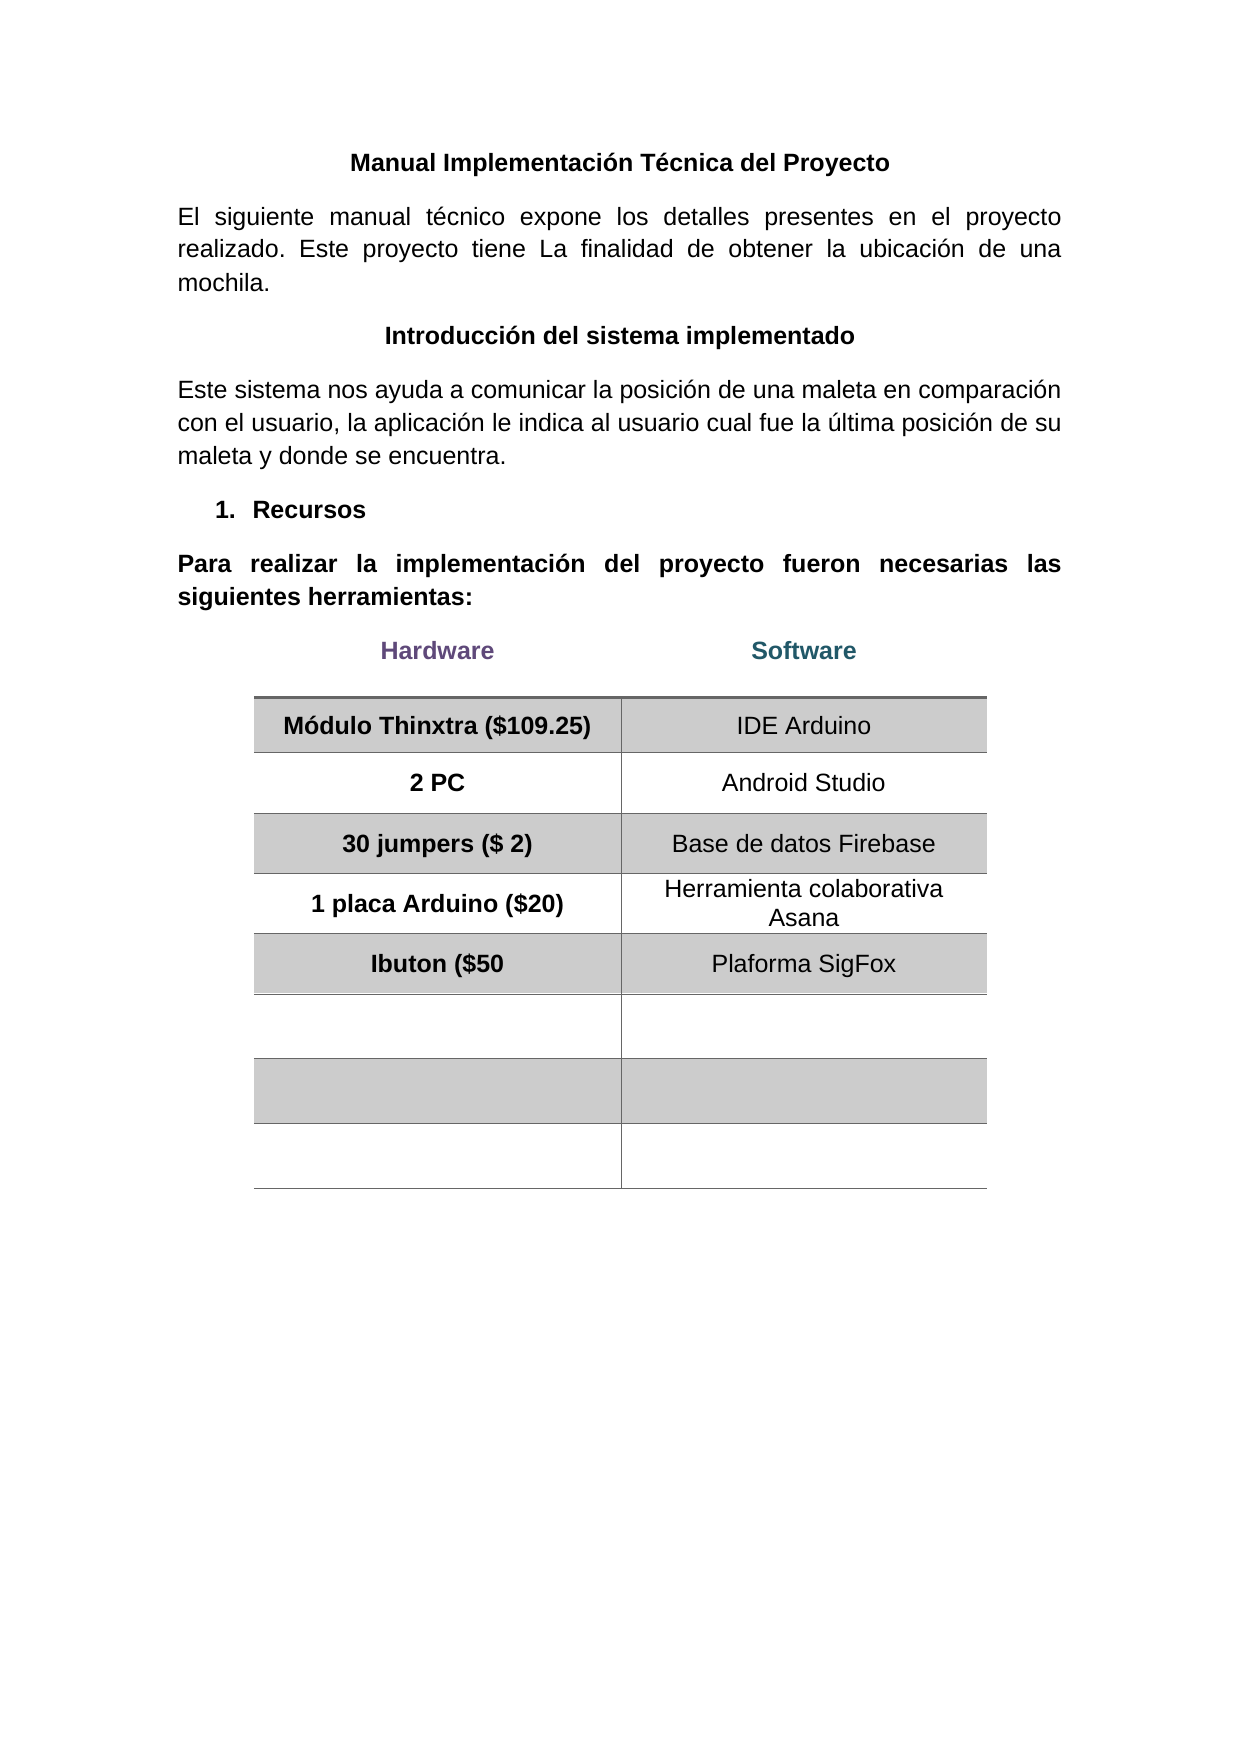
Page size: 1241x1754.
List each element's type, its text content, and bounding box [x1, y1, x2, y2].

table_cell Android Studio [622, 753, 987, 812]
table_cell Ibuton ($50 [254, 934, 621, 993]
table_cell [254, 1059, 621, 1123]
text El siguiente manual técnico expone los detalles presentes en el proyecto realizado. Este proyecto tiene La finalidad de obtener la ubicación de una mochila. [177, 201, 1063, 296]
table_header Hardware [254, 636, 621, 696]
table_cell [254, 995, 621, 1058]
table_header Software [621, 636, 987, 696]
list Recursos [215, 495, 1063, 524]
table_cell Módulo Thinxtra ($109.25) [254, 699, 621, 752]
table_cell [622, 1059, 987, 1123]
table_cell Base de datos Firebase [622, 814, 987, 873]
table_cell [622, 1124, 987, 1187]
table_cell Herramienta colaborativa Asana [622, 874, 987, 933]
table_cell Plaforma SigFox [622, 934, 987, 993]
table_cell 30 jumpers ($ 2) [254, 814, 621, 873]
table_cell [254, 1124, 621, 1187]
text Para realizar la implementación del proyecto fueron necesarias las siguientes herramientas: [177, 549, 1063, 611]
text Introducción del sistema implementado [177, 321, 1063, 350]
table_cell 2 PC [254, 753, 621, 812]
text Manual Implementación Técnica del Proyecto [177, 148, 1063, 176]
text Este sistema nos ayuda a comunicar la posición de una maleta en comparación con el usuario, la aplicación le indica al usuario cual fue la última posición de su maleta y donde se encuentra. [177, 375, 1063, 470]
table_cell 1 placa Arduino ($20) [254, 874, 621, 933]
table_cell [622, 995, 987, 1058]
table_cell IDE Arduino [622, 699, 987, 752]
